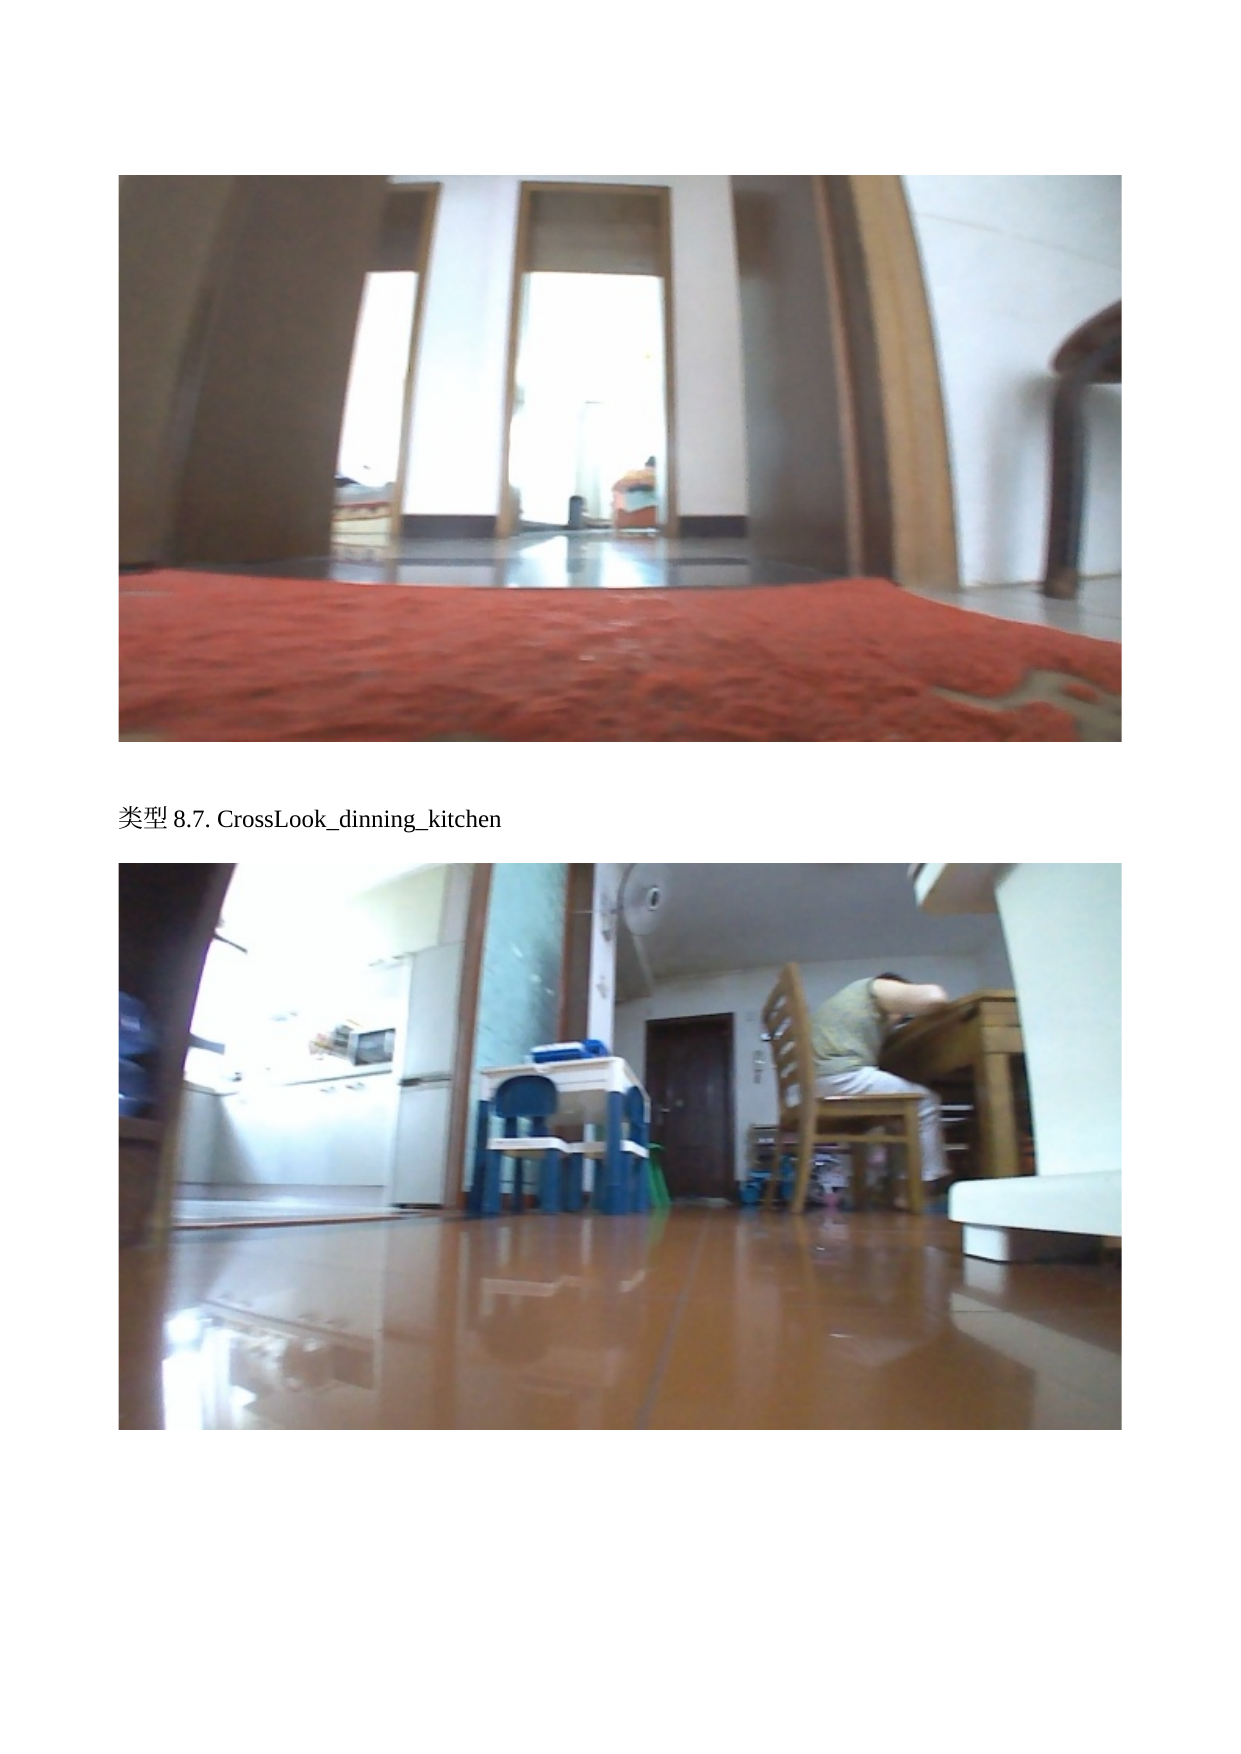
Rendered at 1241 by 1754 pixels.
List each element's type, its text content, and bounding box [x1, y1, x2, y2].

text 类型8.7. CrossLook_dinning_kitchen [118, 799, 1122, 835]
picture [118, 175, 1122, 742]
picture [118, 863, 1122, 1430]
